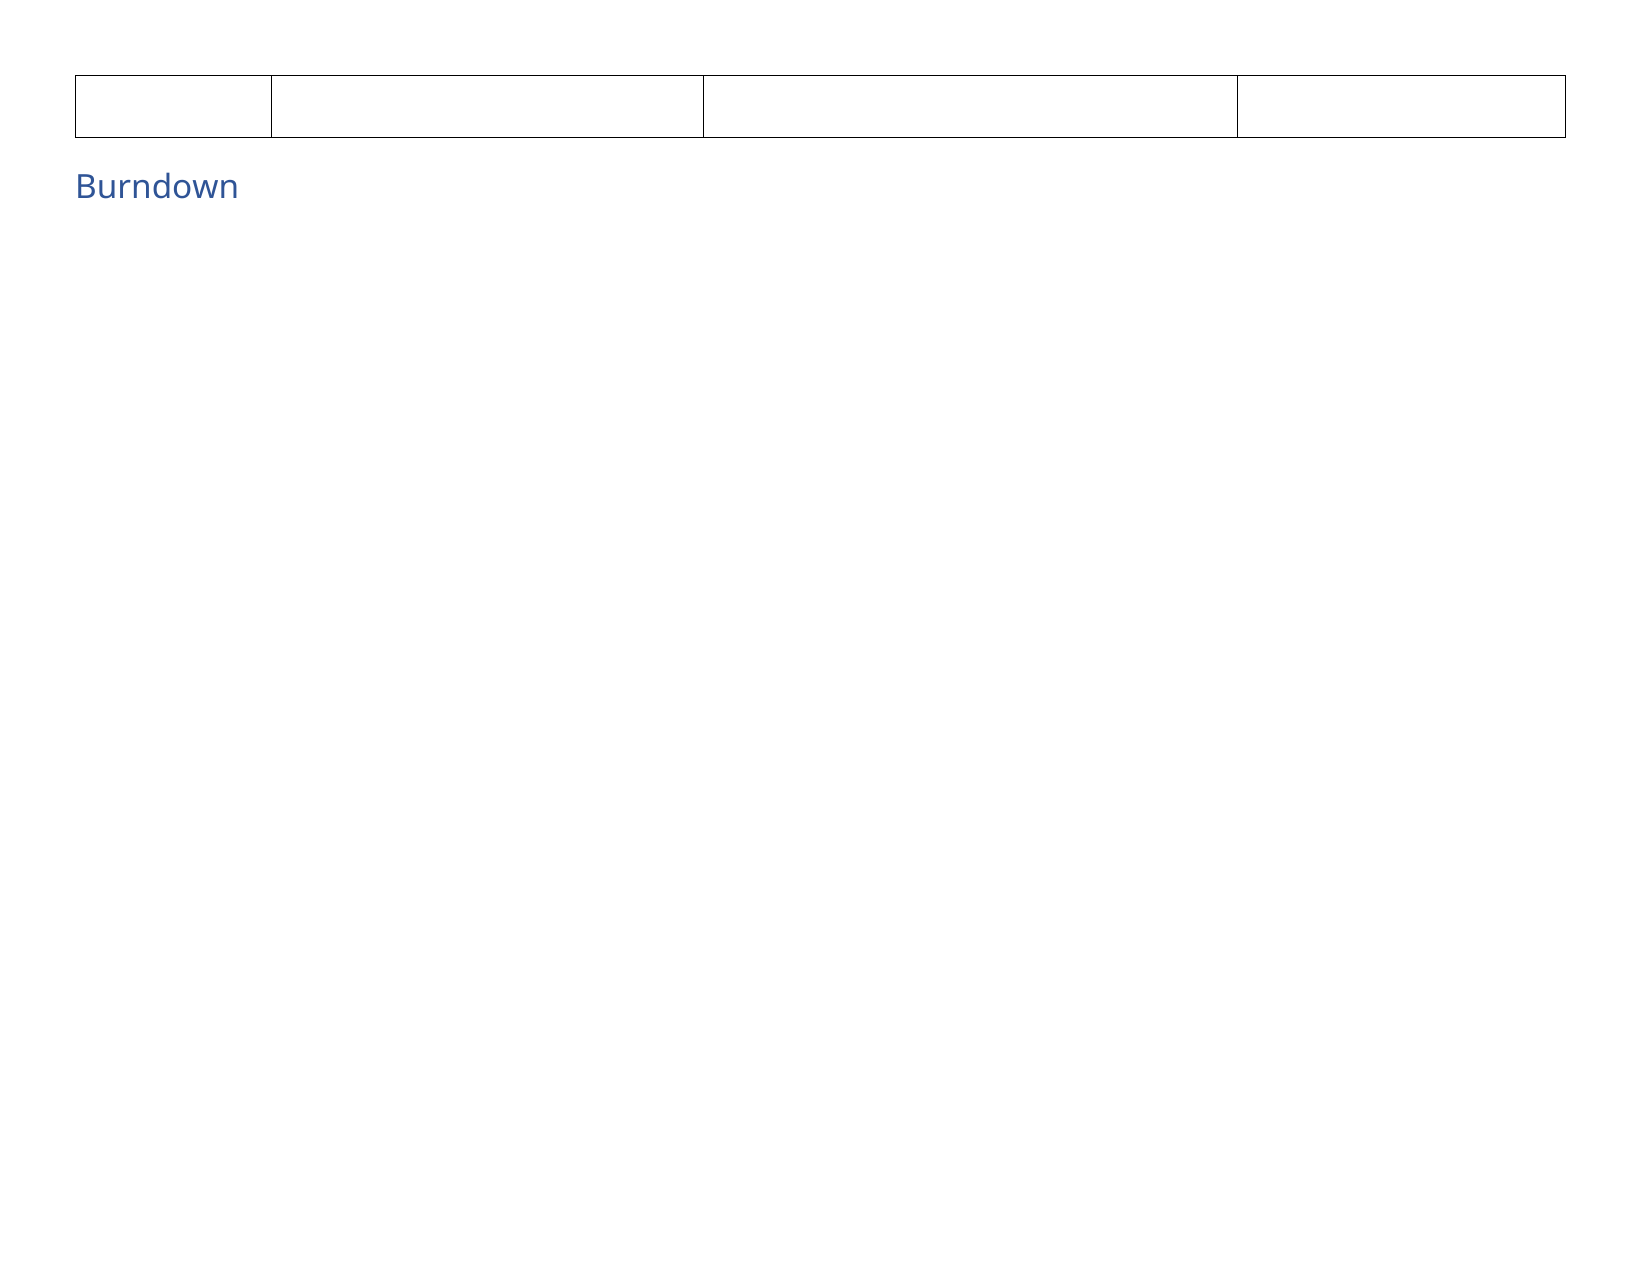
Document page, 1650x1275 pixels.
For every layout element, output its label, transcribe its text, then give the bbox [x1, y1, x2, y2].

table_cell [704, 76, 1237, 137]
table_cell [272, 76, 703, 137]
subtitle Burndown [75, 163, 1575, 208]
table_cell [1238, 76, 1565, 137]
table_cell [76, 76, 271, 137]
